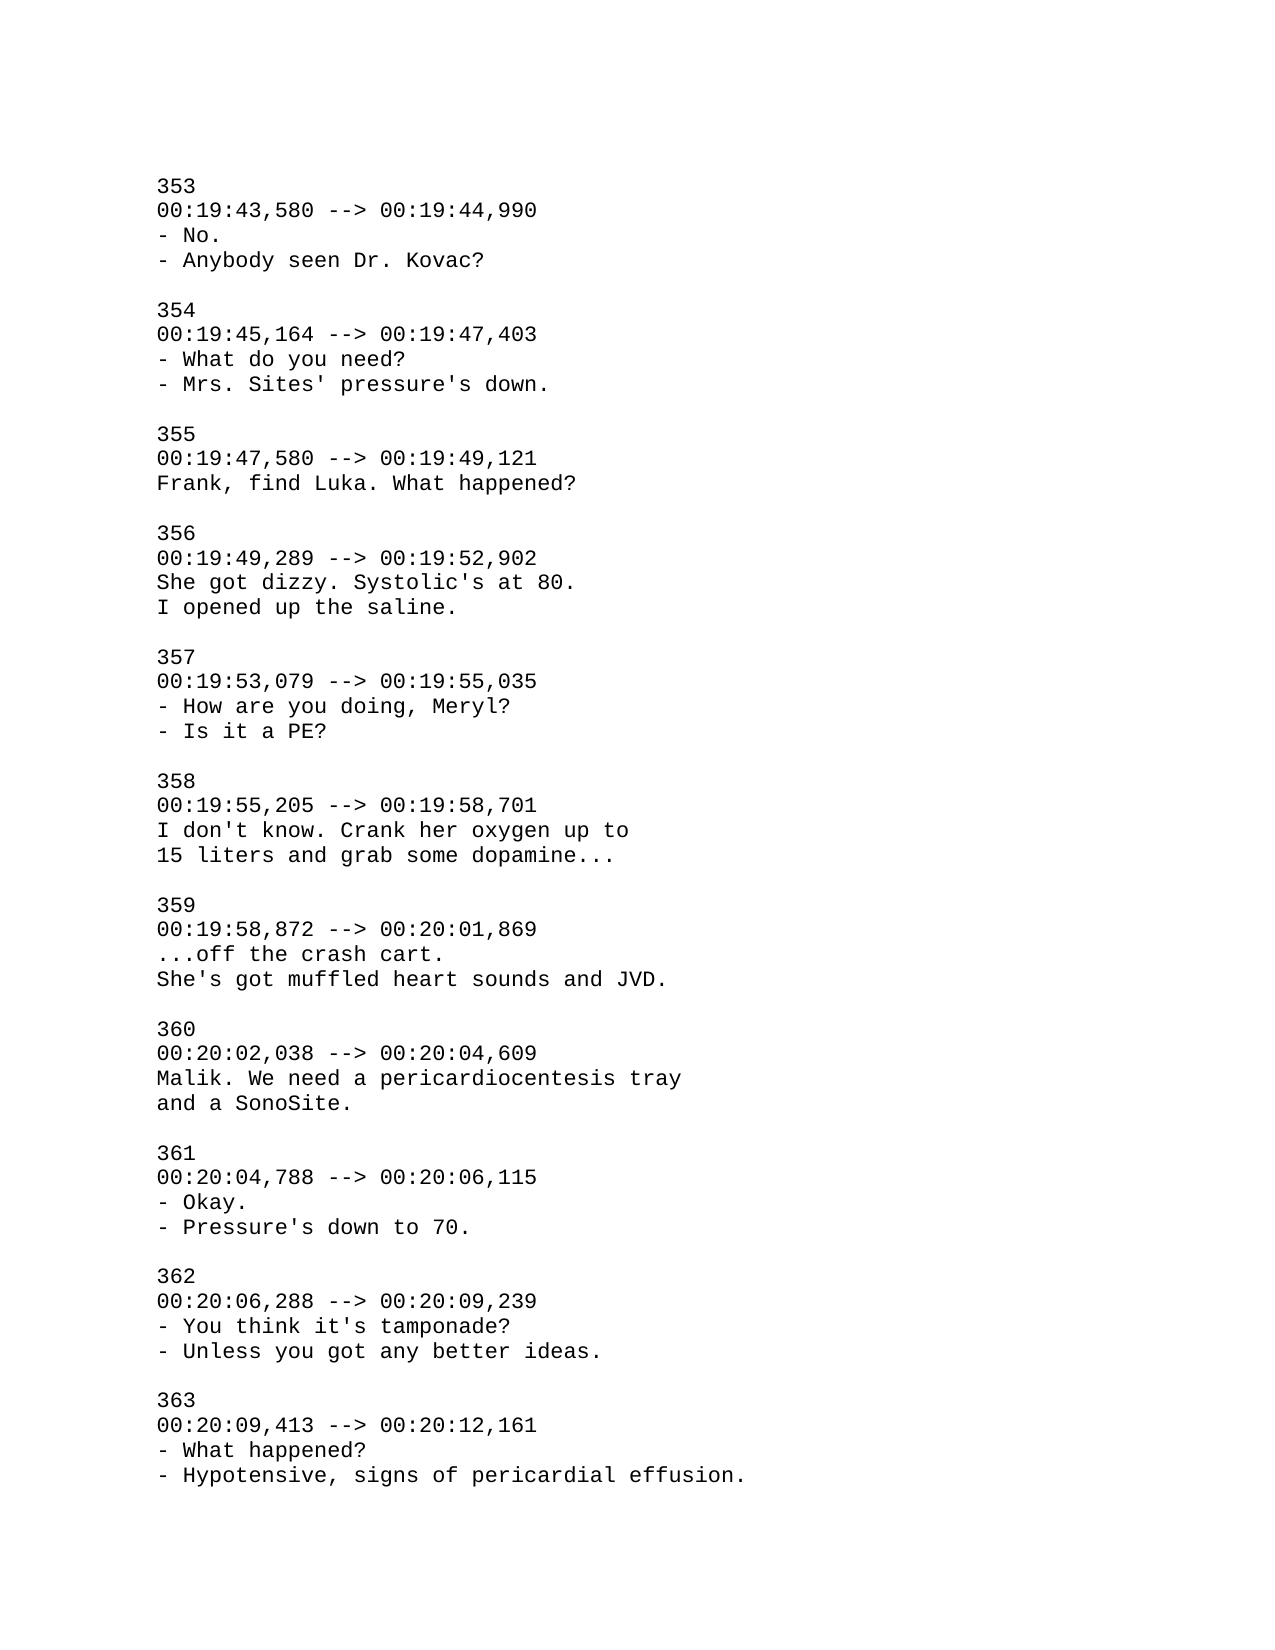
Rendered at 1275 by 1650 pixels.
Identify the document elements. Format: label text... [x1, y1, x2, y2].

text 360 [156, 1018, 1118, 1042]
text 00:20:02,038 --> 00:20:04,609 [156, 1042, 1118, 1067]
text 359 [156, 894, 1118, 918]
text 00:20:09,413 --> 00:20:12,161 [156, 1414, 1118, 1439]
text She got dizzy. Systolic's at 80. [156, 571, 1118, 596]
text She's got muffled heart sounds and JVD. [156, 968, 1118, 993]
text - Pressure's down to 70. [156, 1216, 1118, 1241]
text - Unless you got any better ideas. [156, 1340, 1118, 1365]
text - What do you need? [156, 348, 1118, 373]
text Malik. We need a pericardiocentesis tray [156, 1067, 1118, 1092]
text 355 [156, 423, 1118, 447]
text 00:20:06,288 --> 00:20:09,239 [156, 1290, 1118, 1315]
text 354 [156, 299, 1118, 323]
text Frank, find Luka. What happened? [156, 472, 1118, 497]
text - Hypotensive, signs of pericardial effusion. [156, 1464, 1118, 1489]
text 361 [156, 1142, 1118, 1166]
text 00:20:04,788 --> 00:20:06,115 [156, 1166, 1118, 1191]
text I don't know. Crank her oxygen up to [156, 819, 1118, 844]
text 357 [156, 646, 1118, 671]
text 00:19:43,580 --> 00:19:44,990 [156, 199, 1118, 224]
text - You think it's tamponade? [156, 1315, 1118, 1340]
text 358 [156, 770, 1118, 794]
text - Anybody seen Dr. Kovac? [156, 249, 1118, 274]
text 15 liters and grab some dopamine... [156, 844, 1118, 869]
text 00:19:45,164 --> 00:19:47,403 [156, 323, 1118, 348]
text 00:19:53,079 --> 00:19:55,035 [156, 671, 1118, 695]
text - What happened? [156, 1439, 1118, 1464]
text - Mrs. Sites' pressure's down. [156, 373, 1118, 398]
text 00:19:55,205 --> 00:19:58,701 [156, 794, 1118, 819]
text I opened up the saline. [156, 596, 1118, 621]
text - How are you doing, Meryl? [156, 695, 1118, 720]
text - Is it a PE? [156, 720, 1118, 745]
text 00:19:58,872 --> 00:20:01,869 [156, 918, 1118, 943]
text 00:19:47,580 --> 00:19:49,121 [156, 447, 1118, 472]
text 363 [156, 1389, 1118, 1414]
text 362 [156, 1266, 1118, 1290]
text - Okay. [156, 1191, 1118, 1216]
text 353 [156, 175, 1118, 199]
text 356 [156, 522, 1118, 547]
text 00:19:49,289 --> 00:19:52,902 [156, 547, 1118, 571]
text - No. [156, 224, 1118, 249]
text ...off the crash cart. [156, 943, 1118, 968]
text and a SonoSite. [156, 1092, 1118, 1117]
